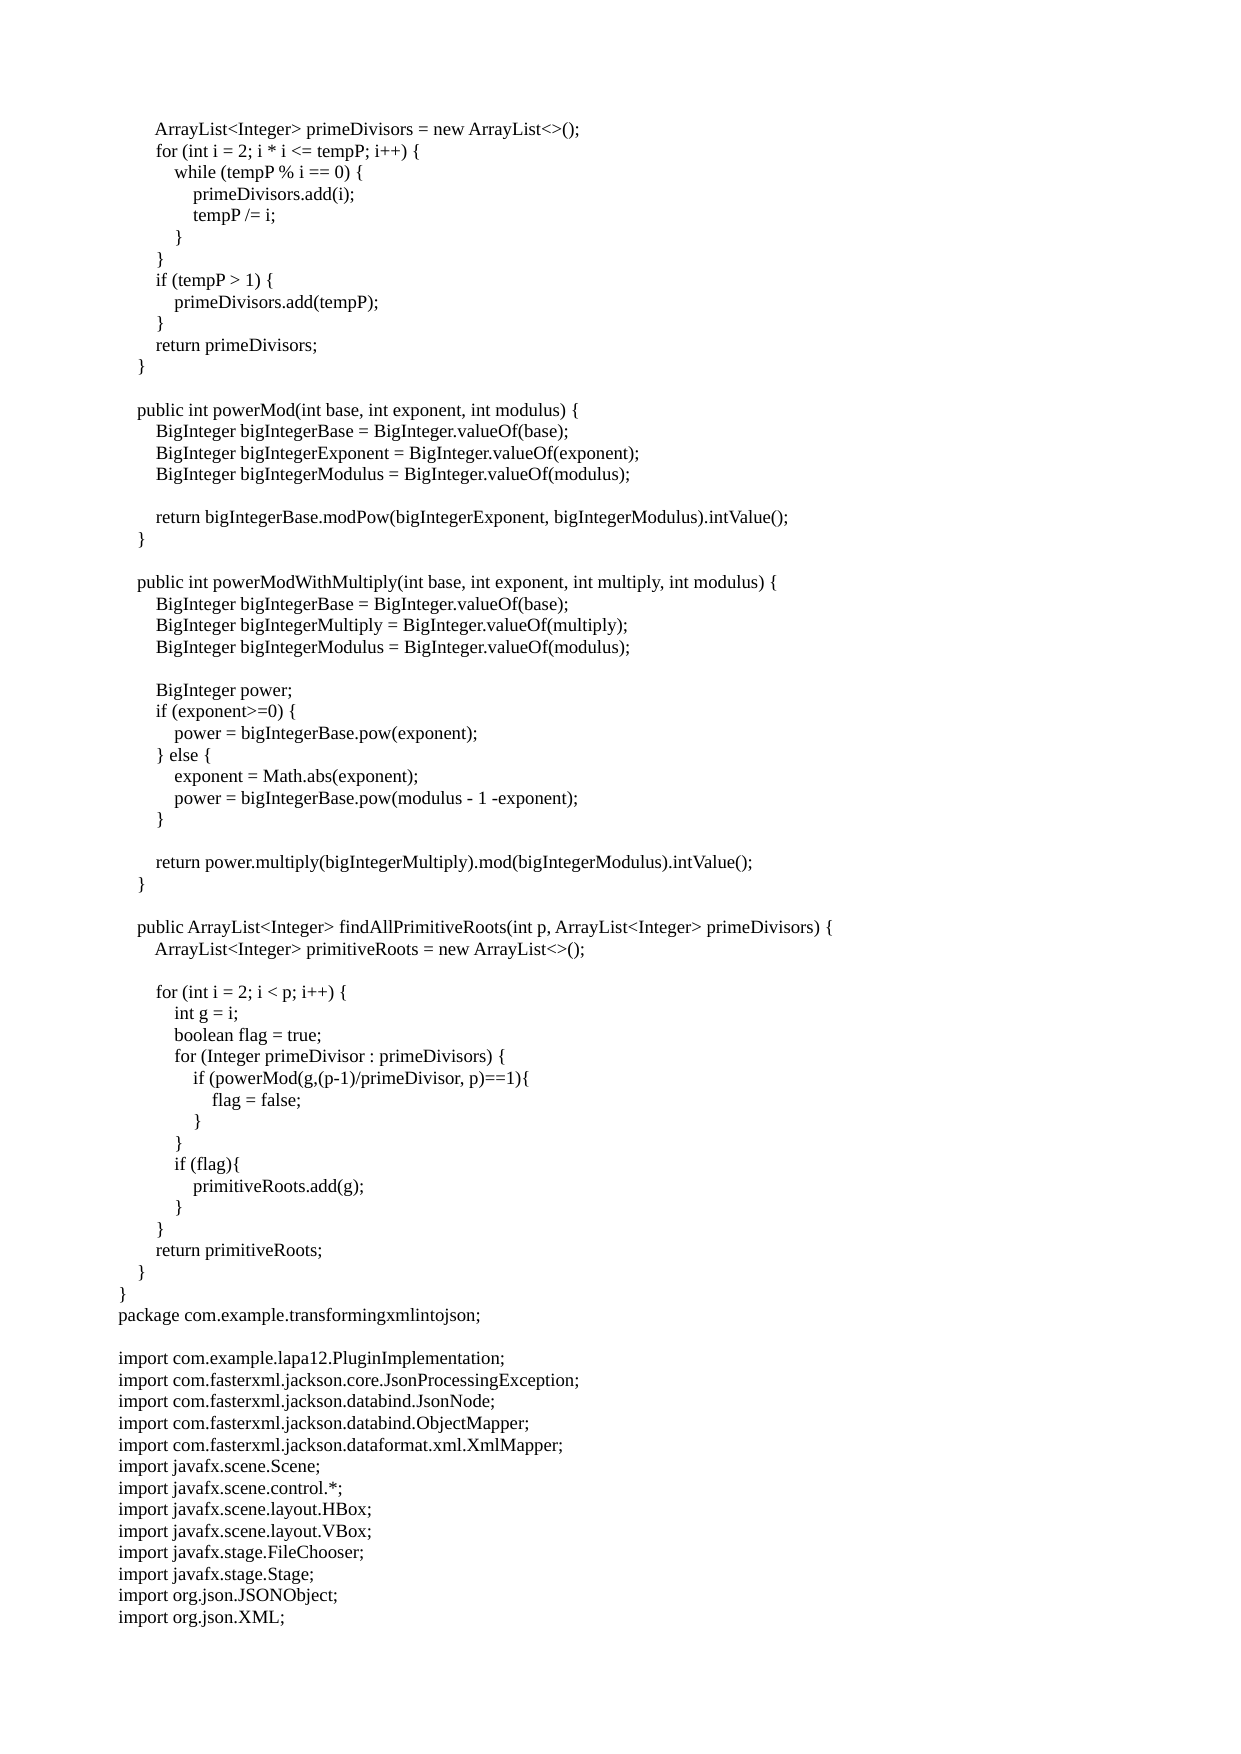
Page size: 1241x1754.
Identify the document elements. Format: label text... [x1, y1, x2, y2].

text for (int i = 2; i < p; i++) { [118, 981, 1122, 1002]
text return bigIntegerBase.modPow(bigIntegerExponent, bigIntegerModulus).intValue(); [118, 506, 1122, 528]
text boolean flag = true; [118, 1024, 1122, 1045]
text import javafx.stage.FileChooser; [118, 1541, 1122, 1563]
text exponent = Math.abs(exponent); [118, 765, 1122, 787]
text if (tempP > 1) { [118, 269, 1122, 291]
text } [118, 1196, 1122, 1218]
text import com.fasterxml.jackson.databind.ObjectMapper; [118, 1412, 1122, 1433]
text for (int i = 2; i * i <= tempP; i++) { [118, 140, 1122, 161]
text primeDivisors.add(i); [118, 183, 1122, 204]
text } [118, 808, 1122, 830]
text } else { [118, 743, 1122, 765]
text return primitiveRoots; [118, 1239, 1122, 1261]
text } [118, 1261, 1122, 1282]
text import com.fasterxml.jackson.core.JsonProcessingException; [118, 1369, 1122, 1390]
text import com.fasterxml.jackson.databind.JsonNode; [118, 1390, 1122, 1412]
text import javafx.stage.Stage; [118, 1563, 1122, 1584]
text primitiveRoots.add(g); [118, 1175, 1122, 1196]
text } [118, 312, 1122, 334]
text import javafx.scene.layout.HBox; [118, 1498, 1122, 1520]
text BigInteger bigIntegerModulus = BigInteger.valueOf(modulus); [118, 463, 1122, 485]
text while (tempP % i == 0) { [118, 161, 1122, 183]
text BigInteger bigIntegerBase = BigInteger.valueOf(base); [118, 592, 1122, 614]
text ArrayList<Integer> primitiveRoots = new ArrayList<>(); [118, 937, 1122, 959]
text public int powerModWithMultiply(int base, int exponent, int multiply, int modulus) { [118, 571, 1122, 592]
text import org.json.XML; [118, 1606, 1122, 1627]
text return power.multiply(bigIntegerMultiply).mod(bigIntegerModulus).intValue(); [118, 851, 1122, 873]
text int g = i; [118, 1002, 1122, 1024]
text import javafx.scene.control.*; [118, 1477, 1122, 1498]
text } [118, 1282, 1122, 1304]
text } [118, 1110, 1122, 1132]
text primeDivisors.add(tempP); [118, 291, 1122, 312]
text public ArrayList<Integer> findAllPrimitiveRoots(int p, ArrayList<Integer> primeDivisors) { [118, 916, 1122, 937]
text package com.example.transformingxmlintojson; [118, 1304, 1122, 1326]
text } [118, 247, 1122, 269]
text BigInteger bigIntegerModulus = BigInteger.valueOf(modulus); [118, 636, 1122, 657]
text return primeDivisors; [118, 334, 1122, 355]
text BigInteger power; [118, 679, 1122, 700]
text ArrayList<Integer> primeDivisors = new ArrayList<>(); [118, 118, 1122, 140]
text power = bigIntegerBase.pow(exponent); [118, 722, 1122, 743]
text BigInteger bigIntegerMultiply = BigInteger.valueOf(multiply); [118, 614, 1122, 636]
text for (Integer primeDivisor : primeDivisors) { [118, 1045, 1122, 1067]
text public int powerMod(int base, int exponent, int modulus) { [118, 398, 1122, 420]
text } [118, 226, 1122, 247]
text import javafx.scene.Scene; [118, 1455, 1122, 1477]
text } [118, 528, 1122, 549]
text import com.example.lapa12.PluginImplementation; [118, 1347, 1122, 1369]
text BigInteger bigIntegerBase = BigInteger.valueOf(base); [118, 420, 1122, 442]
text } [118, 873, 1122, 894]
text flag = false; [118, 1088, 1122, 1110]
text import com.fasterxml.jackson.dataformat.xml.XmlMapper; [118, 1433, 1122, 1455]
text } [118, 1218, 1122, 1239]
text import javafx.scene.layout.VBox; [118, 1520, 1122, 1541]
text BigInteger bigIntegerExponent = BigInteger.valueOf(exponent); [118, 442, 1122, 463]
text import org.json.JSONObject; [118, 1584, 1122, 1606]
text power = bigIntegerBase.pow(modulus - 1 -exponent); [118, 787, 1122, 808]
text } [118, 355, 1122, 377]
text if (exponent>=0) { [118, 700, 1122, 722]
text if (flag){ [118, 1153, 1122, 1175]
text } [118, 1132, 1122, 1153]
text tempP /= i; [118, 204, 1122, 226]
text if (powerMod(g,(p-1)/primeDivisor, p)==1){ [118, 1067, 1122, 1088]
